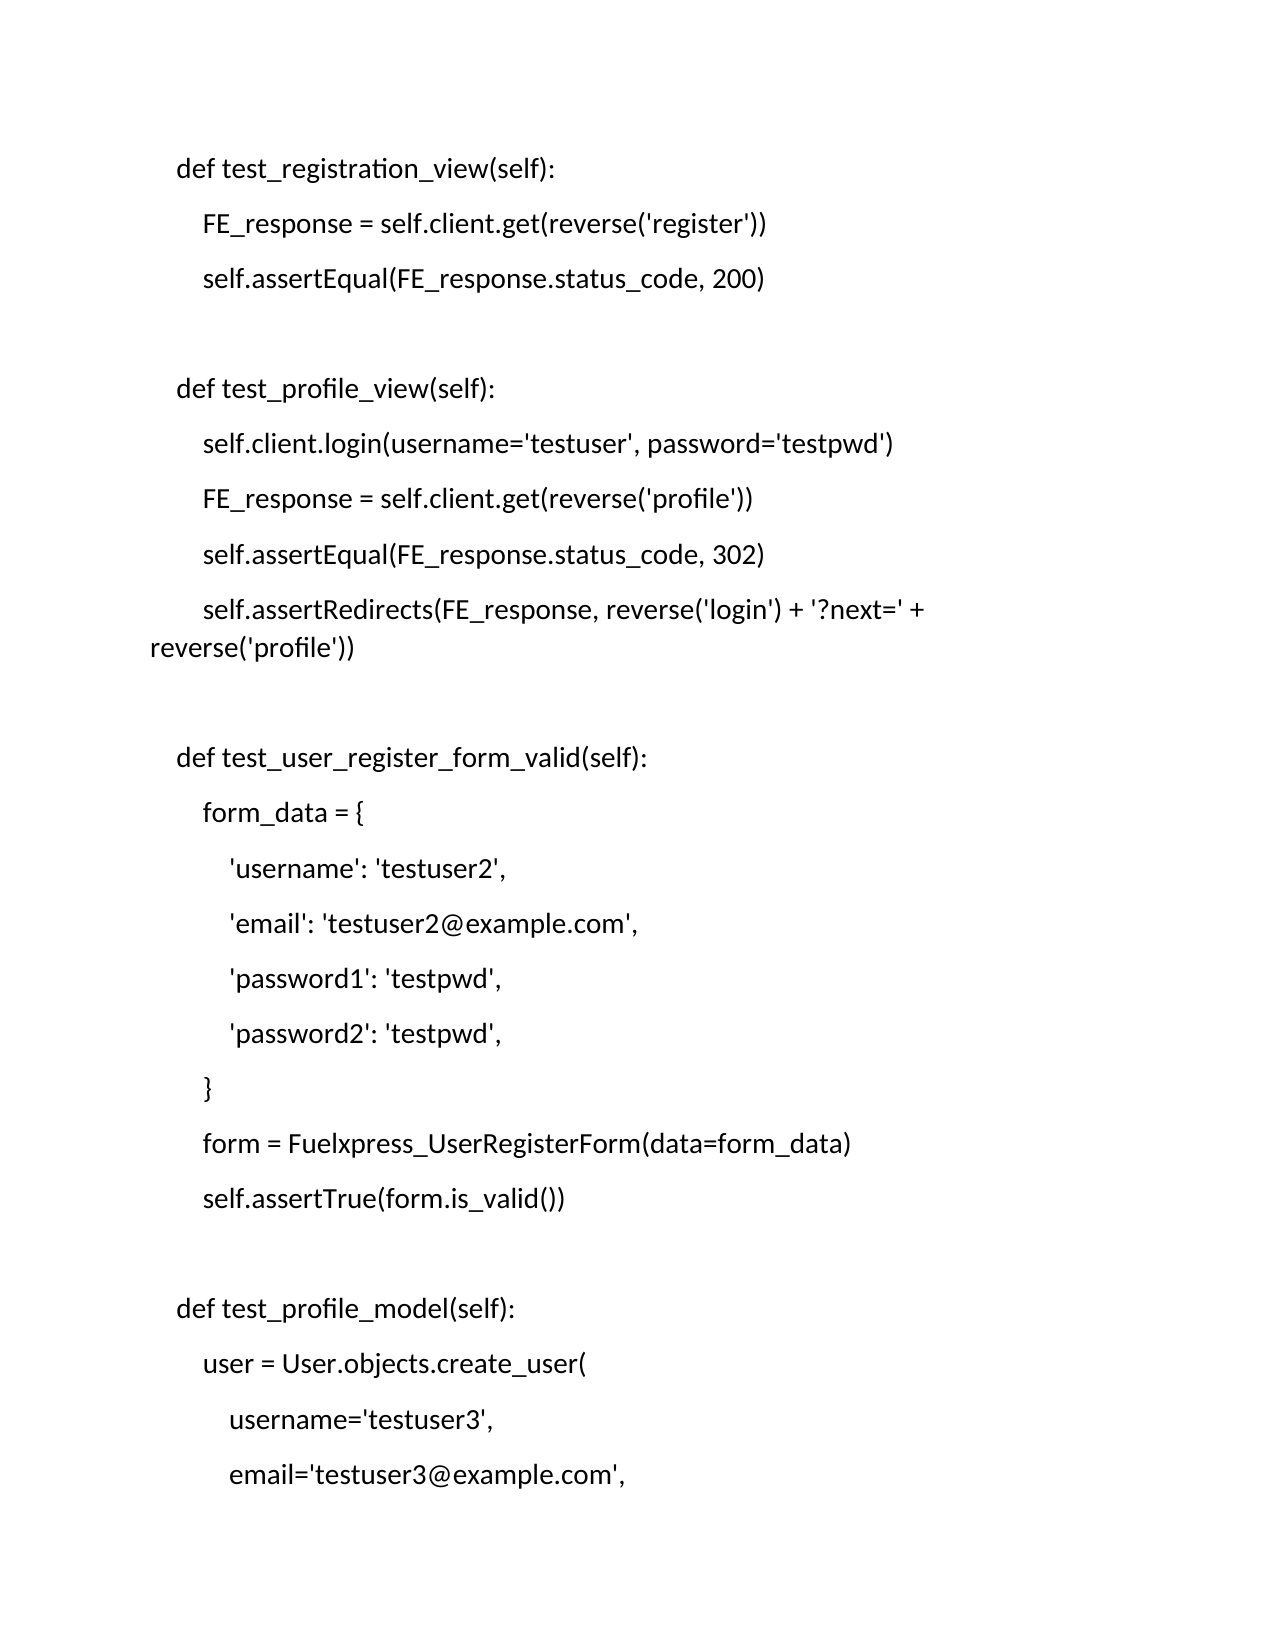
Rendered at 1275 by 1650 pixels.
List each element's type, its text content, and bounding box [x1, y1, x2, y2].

text self.assertTrue(form.is_valid()) [150, 1180, 1125, 1216]
text def test_user_register_form_valid(self): [150, 739, 1125, 775]
text 'username': 'testuser2', [150, 850, 1125, 885]
text email='testuser3@example.com', [150, 1456, 1125, 1491]
text form = Fuelxpress_UserRegisterForm(data=form_data) [150, 1125, 1125, 1161]
text 'password1': 'testpwd', [150, 960, 1125, 996]
text def test_profile_model(self): [150, 1291, 1125, 1326]
text FE_response = self.client.get(reverse('register')) [150, 205, 1125, 241]
text form_data = { [150, 794, 1125, 830]
text def test_profile_view(self): [150, 370, 1125, 406]
text self.assertEqual(FE_response.status_code, 302) [150, 536, 1125, 571]
text self.assertRedirects(FE_response, reverse('login') + '?next=' + reverse('profile')) [150, 591, 1125, 665]
text self.client.login(username='testuser', password='testpwd') [150, 426, 1125, 461]
text } [150, 1070, 1125, 1106]
text def test_registration_view(self): [150, 150, 1125, 186]
text 'password2': 'testpwd', [150, 1015, 1125, 1051]
text FE_response = self.client.get(reverse('profile')) [150, 481, 1125, 516]
text username='testuser3', [150, 1401, 1125, 1436]
text 'email': 'testuser2@example.com', [150, 905, 1125, 940]
text user = User.objects.create_user( [150, 1346, 1125, 1381]
text self.assertEqual(FE_response.status_code, 200) [150, 260, 1125, 296]
